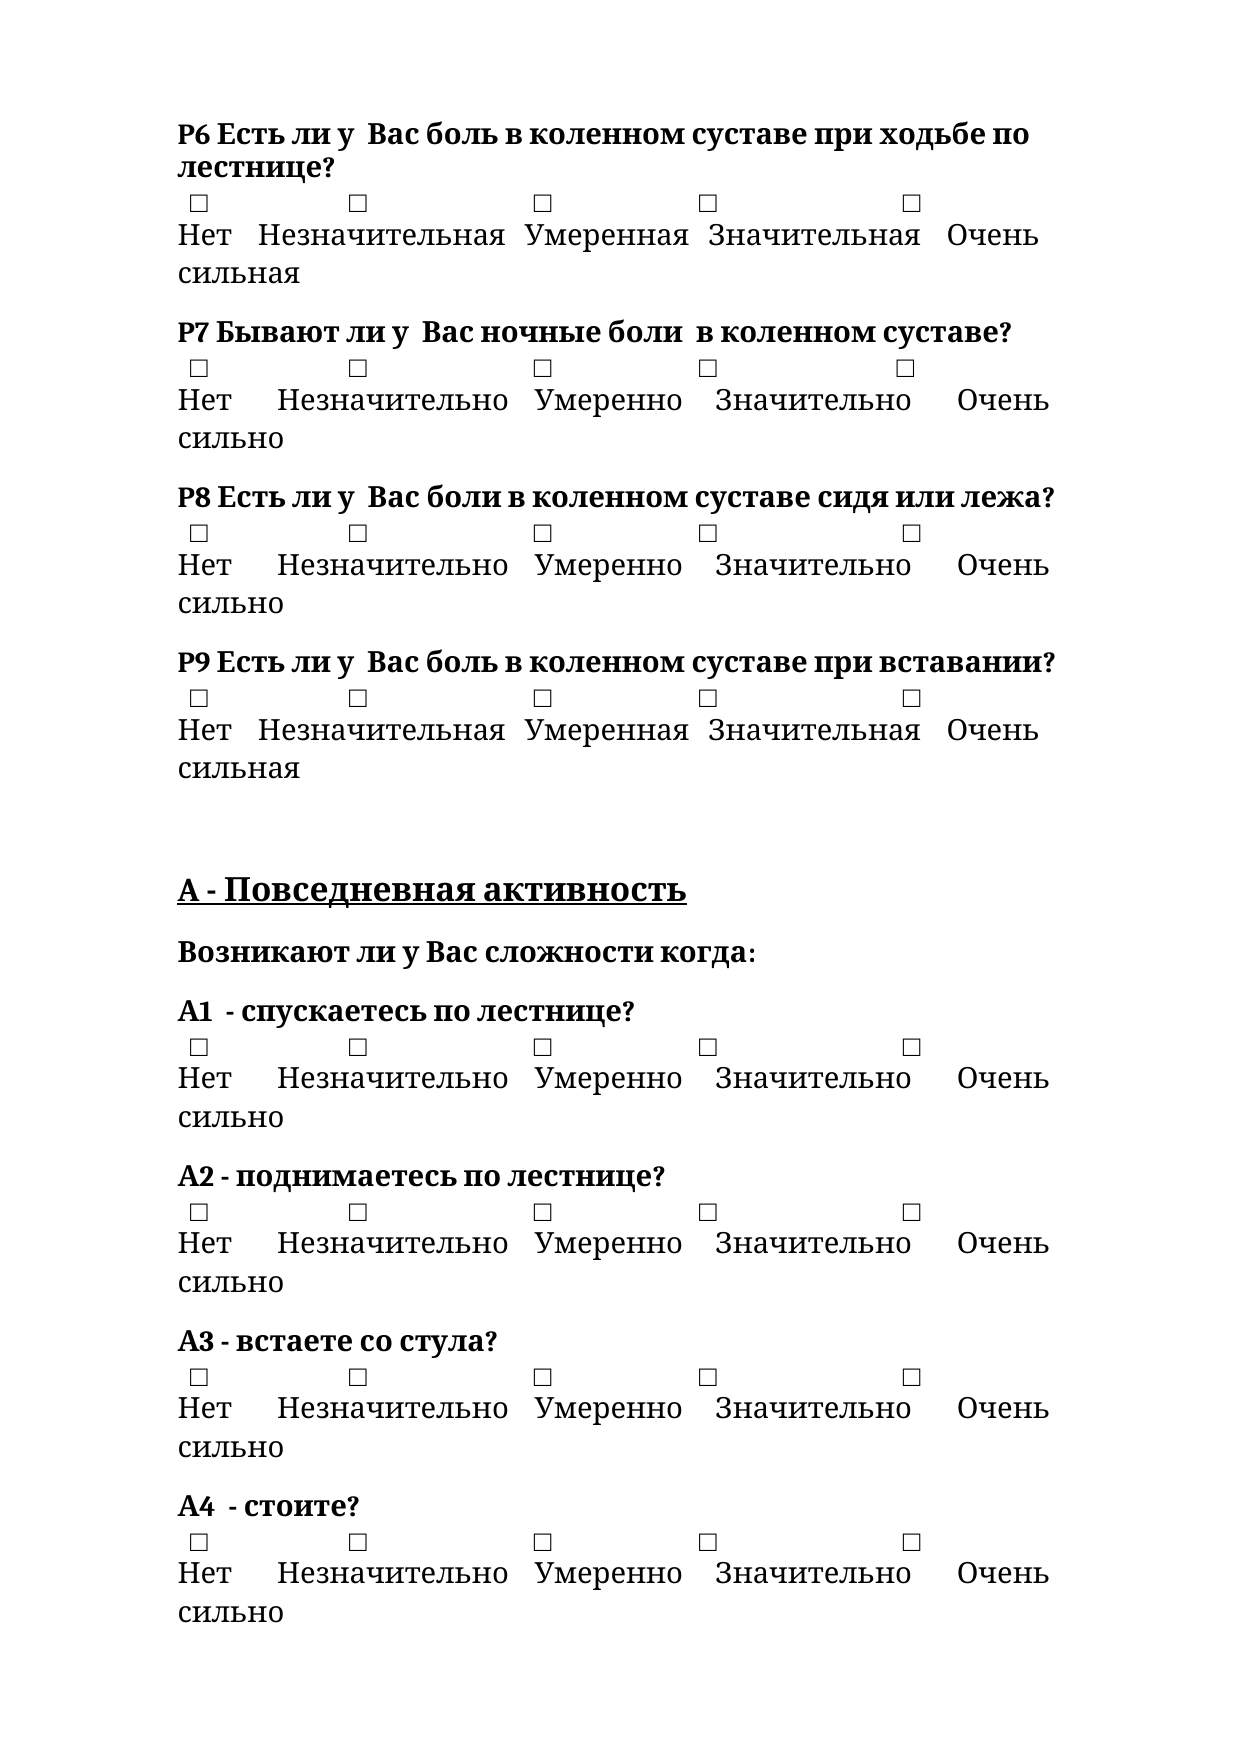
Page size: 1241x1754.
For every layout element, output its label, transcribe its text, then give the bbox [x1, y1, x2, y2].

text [177, 1392, 1152, 1464]
text □ □ □ □ □ [177, 1194, 1152, 1227]
text A - Повседневная активность [177, 871, 1152, 909]
text □ □ □ □ □ [177, 1029, 1152, 1062]
text P7 Бывают ли у Вас ночные боли в коленном суставе? [177, 317, 1152, 350]
text Нет Незначительно Умеренно Значительно Очень сильно [177, 549, 1152, 621]
text Нет Незначительная Умеренная Значительная Очень сильная [177, 714, 1152, 786]
text □ □ □ □ □ [177, 1524, 1152, 1557]
text А4 - стоите? [177, 1490, 1152, 1524]
text □ □ □ □ □ [177, 515, 1152, 549]
text Нет Незначительно Умеренно Значительно Очень сильно [177, 1227, 1152, 1299]
text А3 - встаете со стула? [177, 1325, 1152, 1359]
text P9 Есть ли у Вас боль в коленном суставе при вставании? [177, 647, 1152, 680]
text Возникают ли у Вас сложности когда: [177, 936, 1152, 969]
text □ □ □ □ □ [177, 350, 1152, 384]
text А2 - поднимаетесь по лестнице? [177, 1160, 1152, 1194]
text □ □ □ □ □ [177, 1359, 1152, 1392]
text P8 Есть ли у Вас боли в коленном суставе сидя или лежа? [177, 482, 1152, 515]
text Нет Незначительно Умеренно Значительно Очень сильно [177, 384, 1152, 456]
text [177, 219, 1152, 291]
text P6 Есть ли у Вас боль в коленном суставе при ходьбе по лестнице? [177, 118, 1152, 185]
text □ □ □ □ □ [177, 185, 1152, 219]
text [177, 1557, 1152, 1629]
text А1 - спускаетесь по лестнице? [177, 995, 1152, 1029]
text Нет Незначительно Умеренно Значительно Очень сильно [177, 1062, 1152, 1134]
text □ □ □ □ □ [177, 680, 1152, 714]
